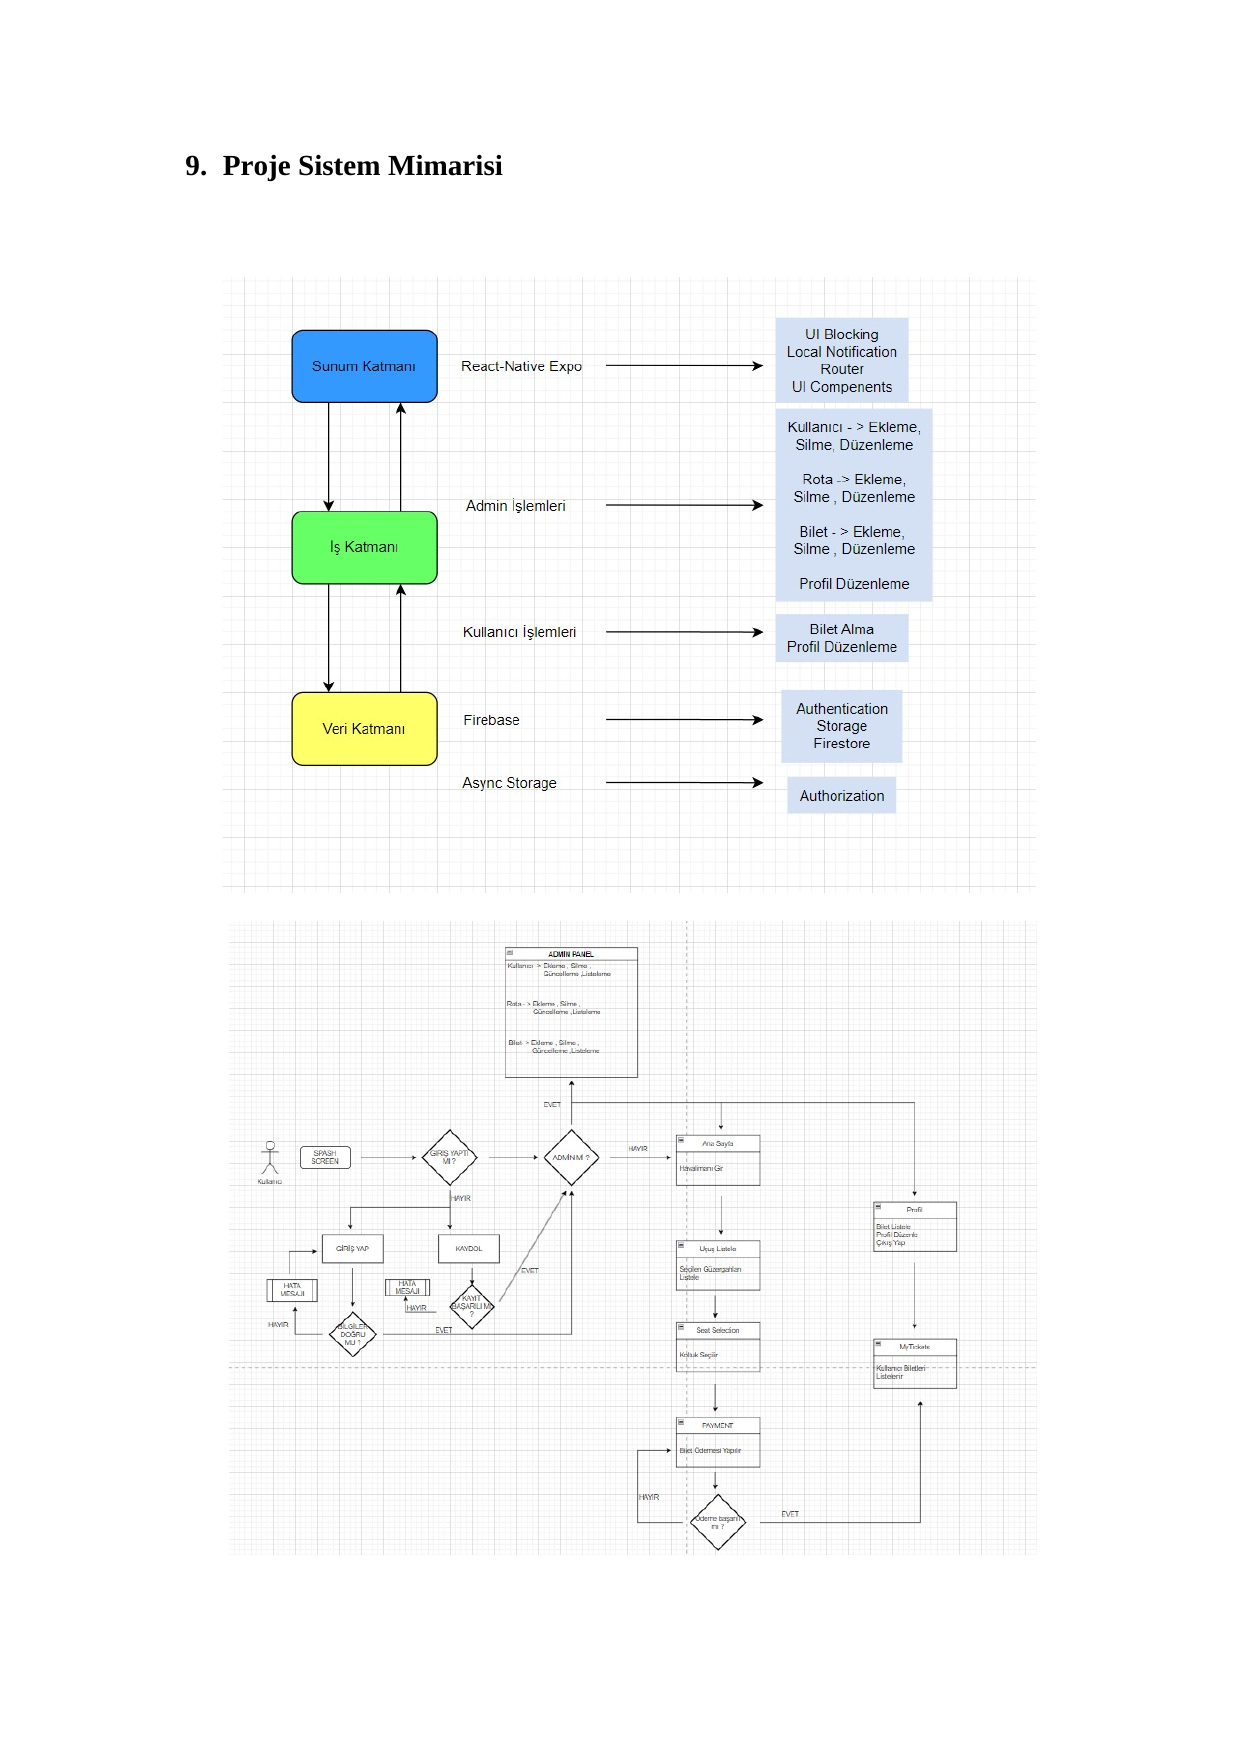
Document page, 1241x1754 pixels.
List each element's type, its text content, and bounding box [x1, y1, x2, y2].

list Proje Sistem Mimarisi [185, 148, 1093, 181]
picture [222, 277, 1037, 893]
picture [228, 921, 1038, 1555]
